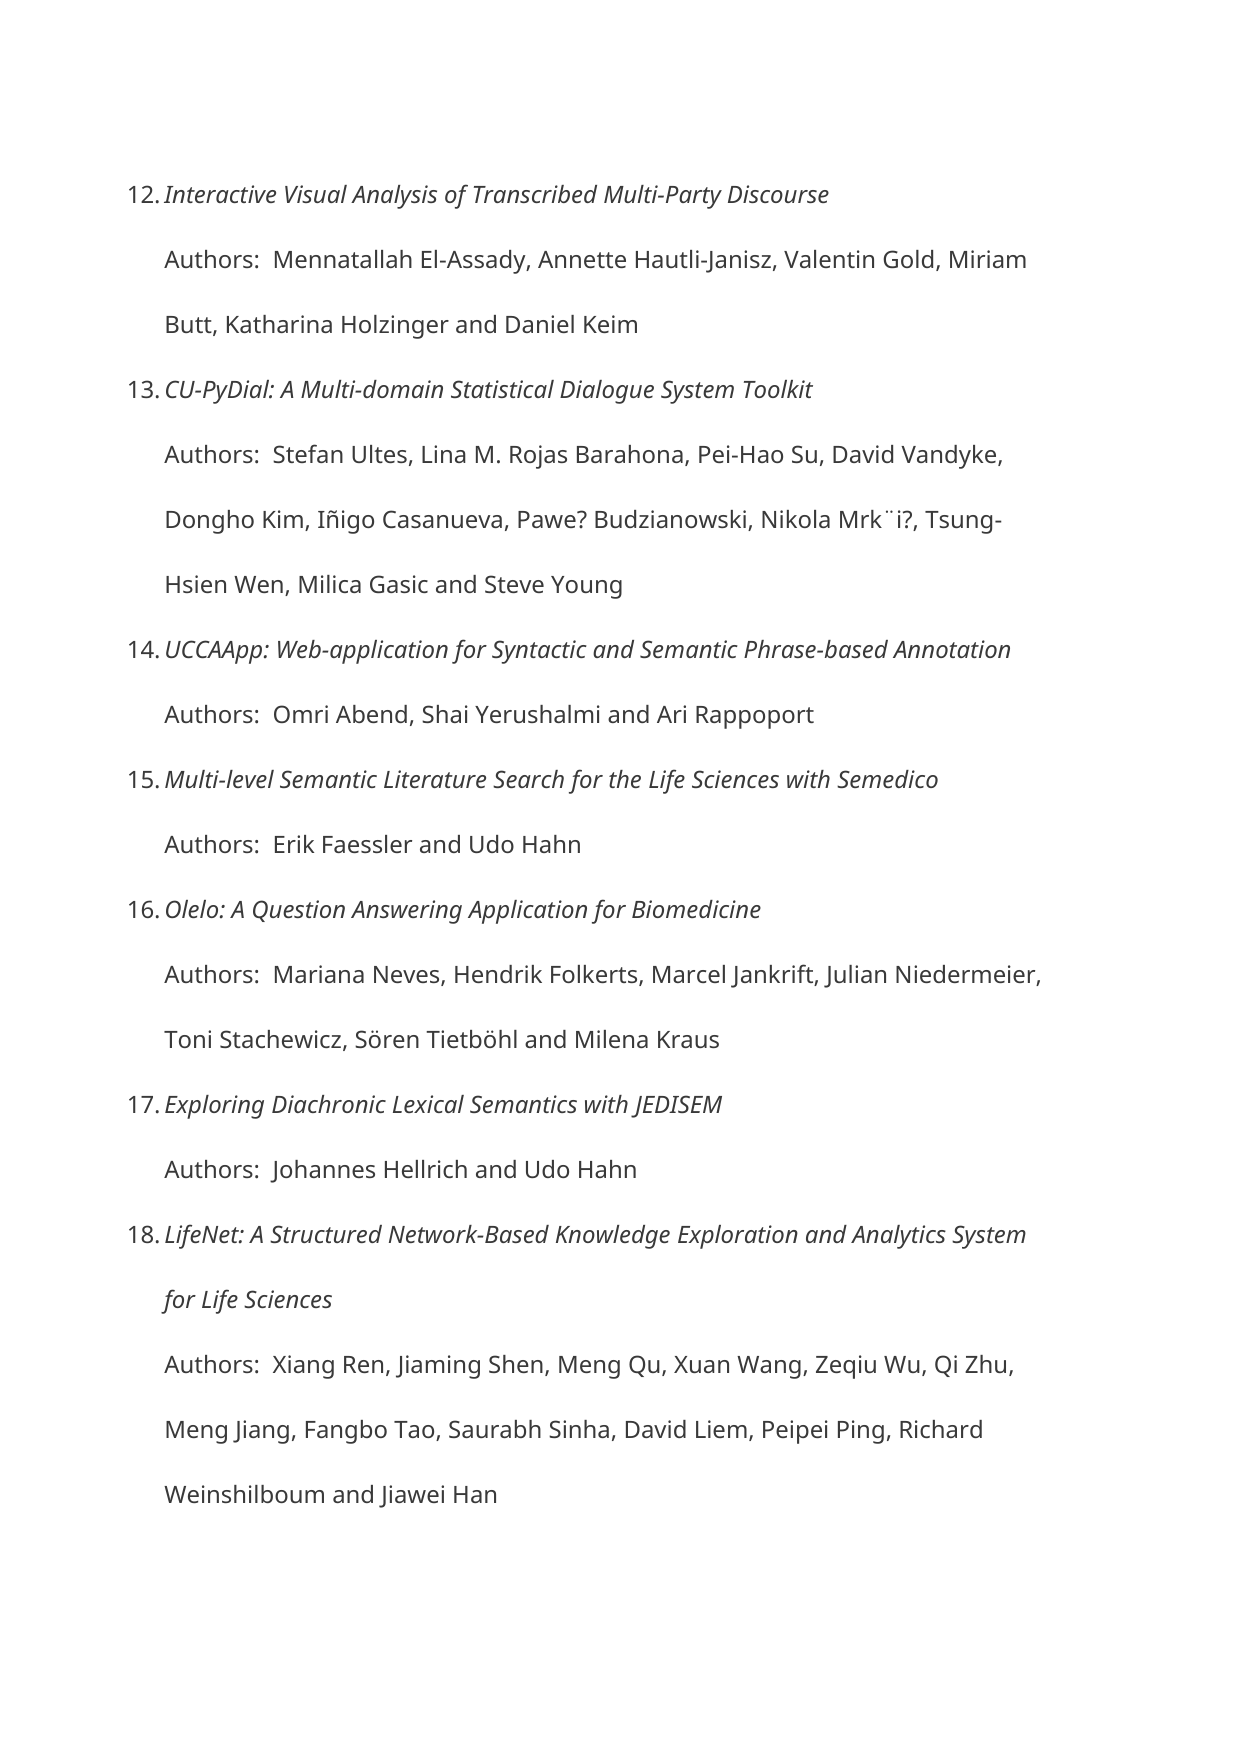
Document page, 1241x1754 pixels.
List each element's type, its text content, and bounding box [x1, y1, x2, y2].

list UCCAApp: Web-application for Syntactic and Semantic Phrase-based Annotation Authors: Omri Abend, Shai Yerushalmi and Ari Rappoport [127, 617, 1053, 747]
list Interactive Visual Analysis of Transcribed Multi-Party Discourse Authors: Mennatallah El-Assady, Annette Hautli-Janisz, Valentin Gold, Miriam Butt, Katharina Holzinger and Daniel Keim [127, 162, 1053, 357]
list CU-PyDial: A Multi-domain Statistical Dialogue System Toolkit Authors: Stefan Ultes, Lina M. Rojas Barahona, Pei-Hao Su, David Vandyke, Dongho Kim, Iñigo Casanueva, Pawe? Budzianowski, Nikola Mrk¨i?, Tsung-Hsien Wen, Milica Gasic and Steve Young [127, 357, 1053, 617]
list Olelo: A Question Answering Application for Biomedicine Authors: Mariana Neves, Hendrik Folkerts, Marcel Jankrift, Julian Niedermeier, Toni Stachewicz, Sören Tietböhl and Milena Kraus [127, 877, 1053, 1072]
list Multi-level Semantic Literature Search for the Life Sciences with Semedico Authors: Erik Faessler and Udo Hahn [127, 747, 1053, 877]
list Exploring Diachronic Lexical Semantics with JEDISEM Authors: Johannes Hellrich and Udo Hahn [127, 1072, 1053, 1202]
